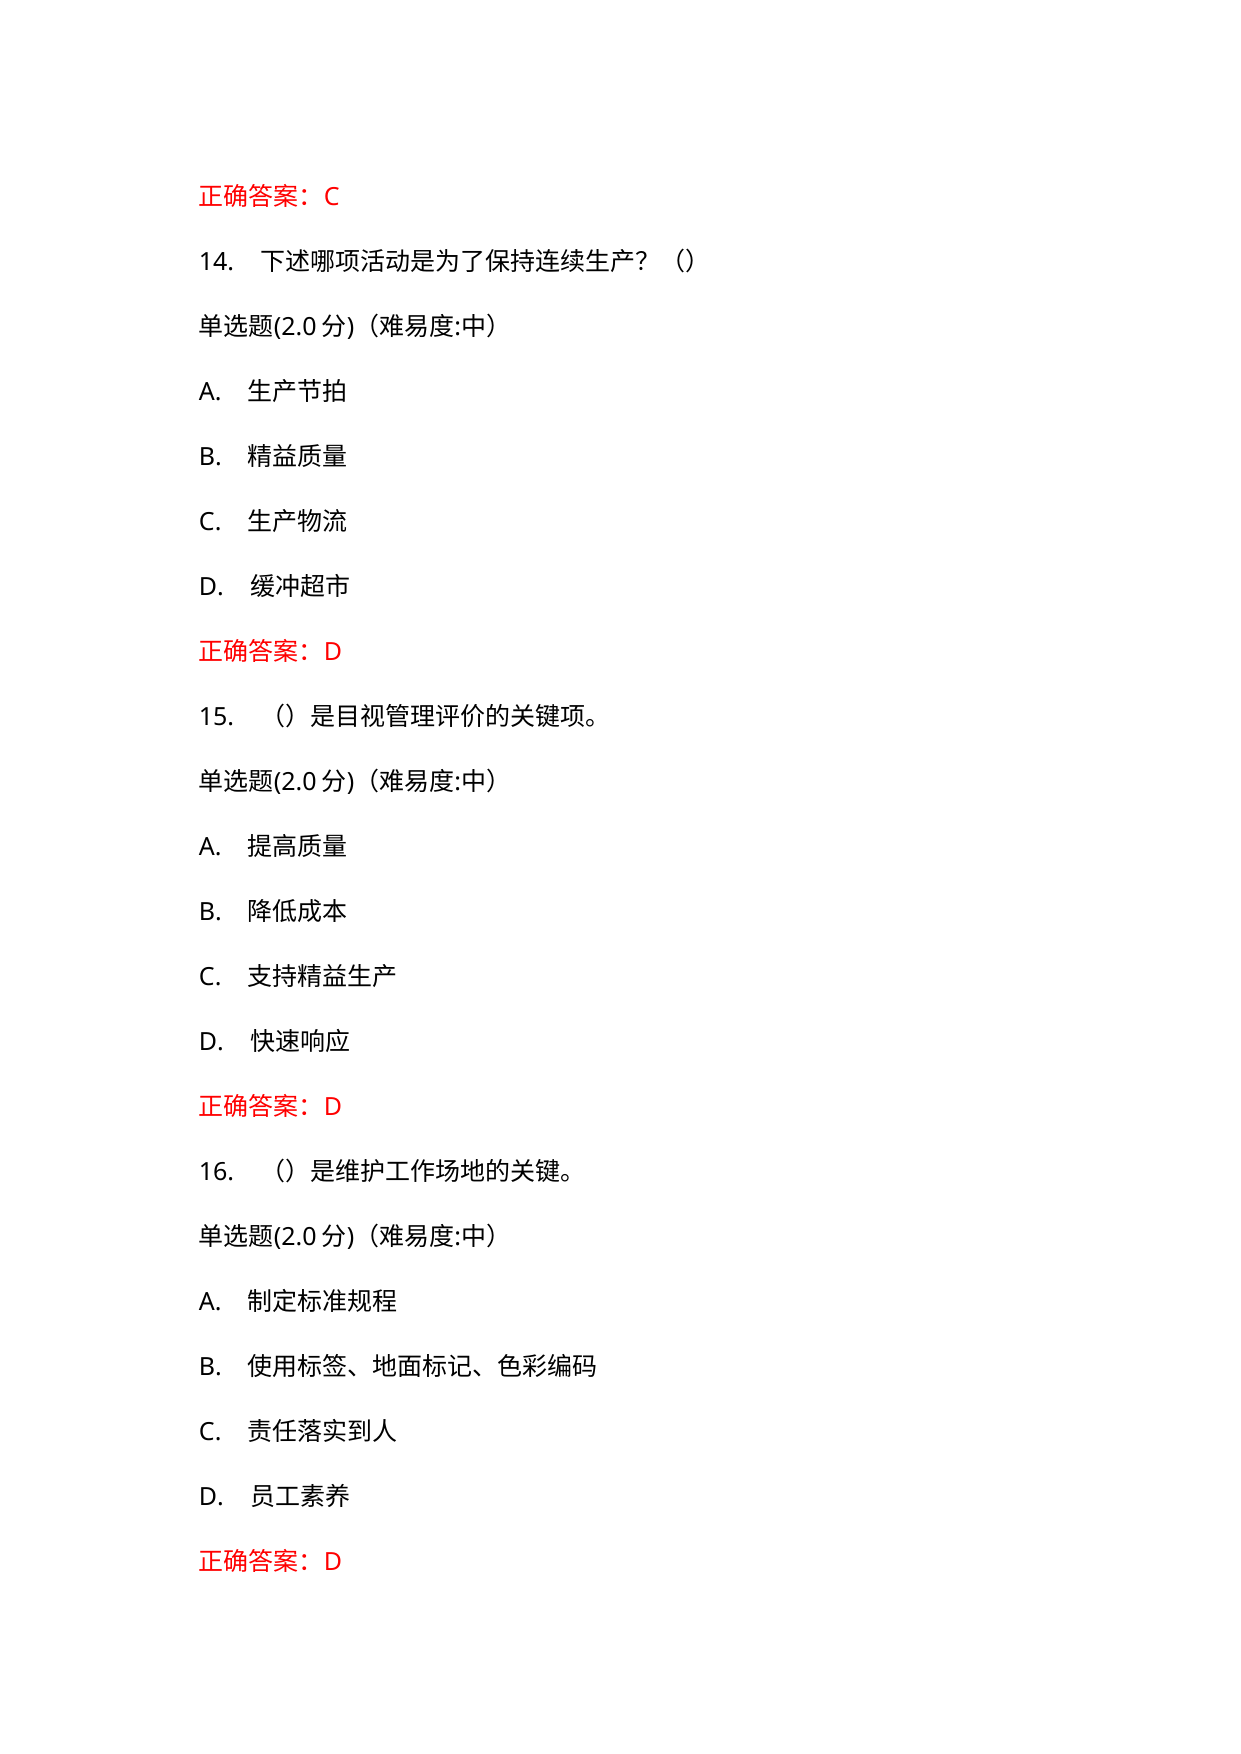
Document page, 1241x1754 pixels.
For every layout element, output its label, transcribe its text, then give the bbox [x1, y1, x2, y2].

table_cell C. 生产物流 [188, 487, 1087, 552]
table_cell B. 使用标签、地面标记、色彩编码 [188, 1332, 1087, 1397]
table_cell C. 责任落实到人 [188, 1397, 1087, 1462]
table_cell 正确答案：C [188, 162, 1087, 227]
table_cell B. 精益质量 [188, 422, 1087, 487]
table_cell 单选题(2.0分)（难易度:中） [188, 292, 1087, 357]
table_cell D. 快速响应 [188, 1007, 1087, 1072]
table_cell 正确答案：D [188, 617, 1087, 682]
table_cell 单选题(2.0分)（难易度:中） [188, 747, 1087, 812]
table_cell 16. （）是维护工作场地的关键。 [188, 1137, 1087, 1202]
table_cell 正确答案：D [188, 1527, 1087, 1592]
table_cell D. 员工素养 [188, 1462, 1087, 1527]
table_cell B. 降低成本 [188, 877, 1087, 942]
table_cell 正确答案：D [188, 1072, 1087, 1137]
table_cell 14. 下述哪项活动是为了保持连续生产？（） [188, 227, 1087, 292]
table_cell C. 支持精益生产 [188, 942, 1087, 1007]
table_cell A. 提高质量 [188, 812, 1087, 877]
table_cell 15. （）是目视管理评价的关键项。 [188, 682, 1087, 747]
table_cell 单选题(2.0分)（难易度:中） [188, 1202, 1087, 1267]
table_cell A. 生产节拍 [188, 357, 1087, 422]
table_cell D. 缓冲超市 [188, 552, 1087, 617]
table_cell A. 制定标准规程 [188, 1267, 1087, 1332]
